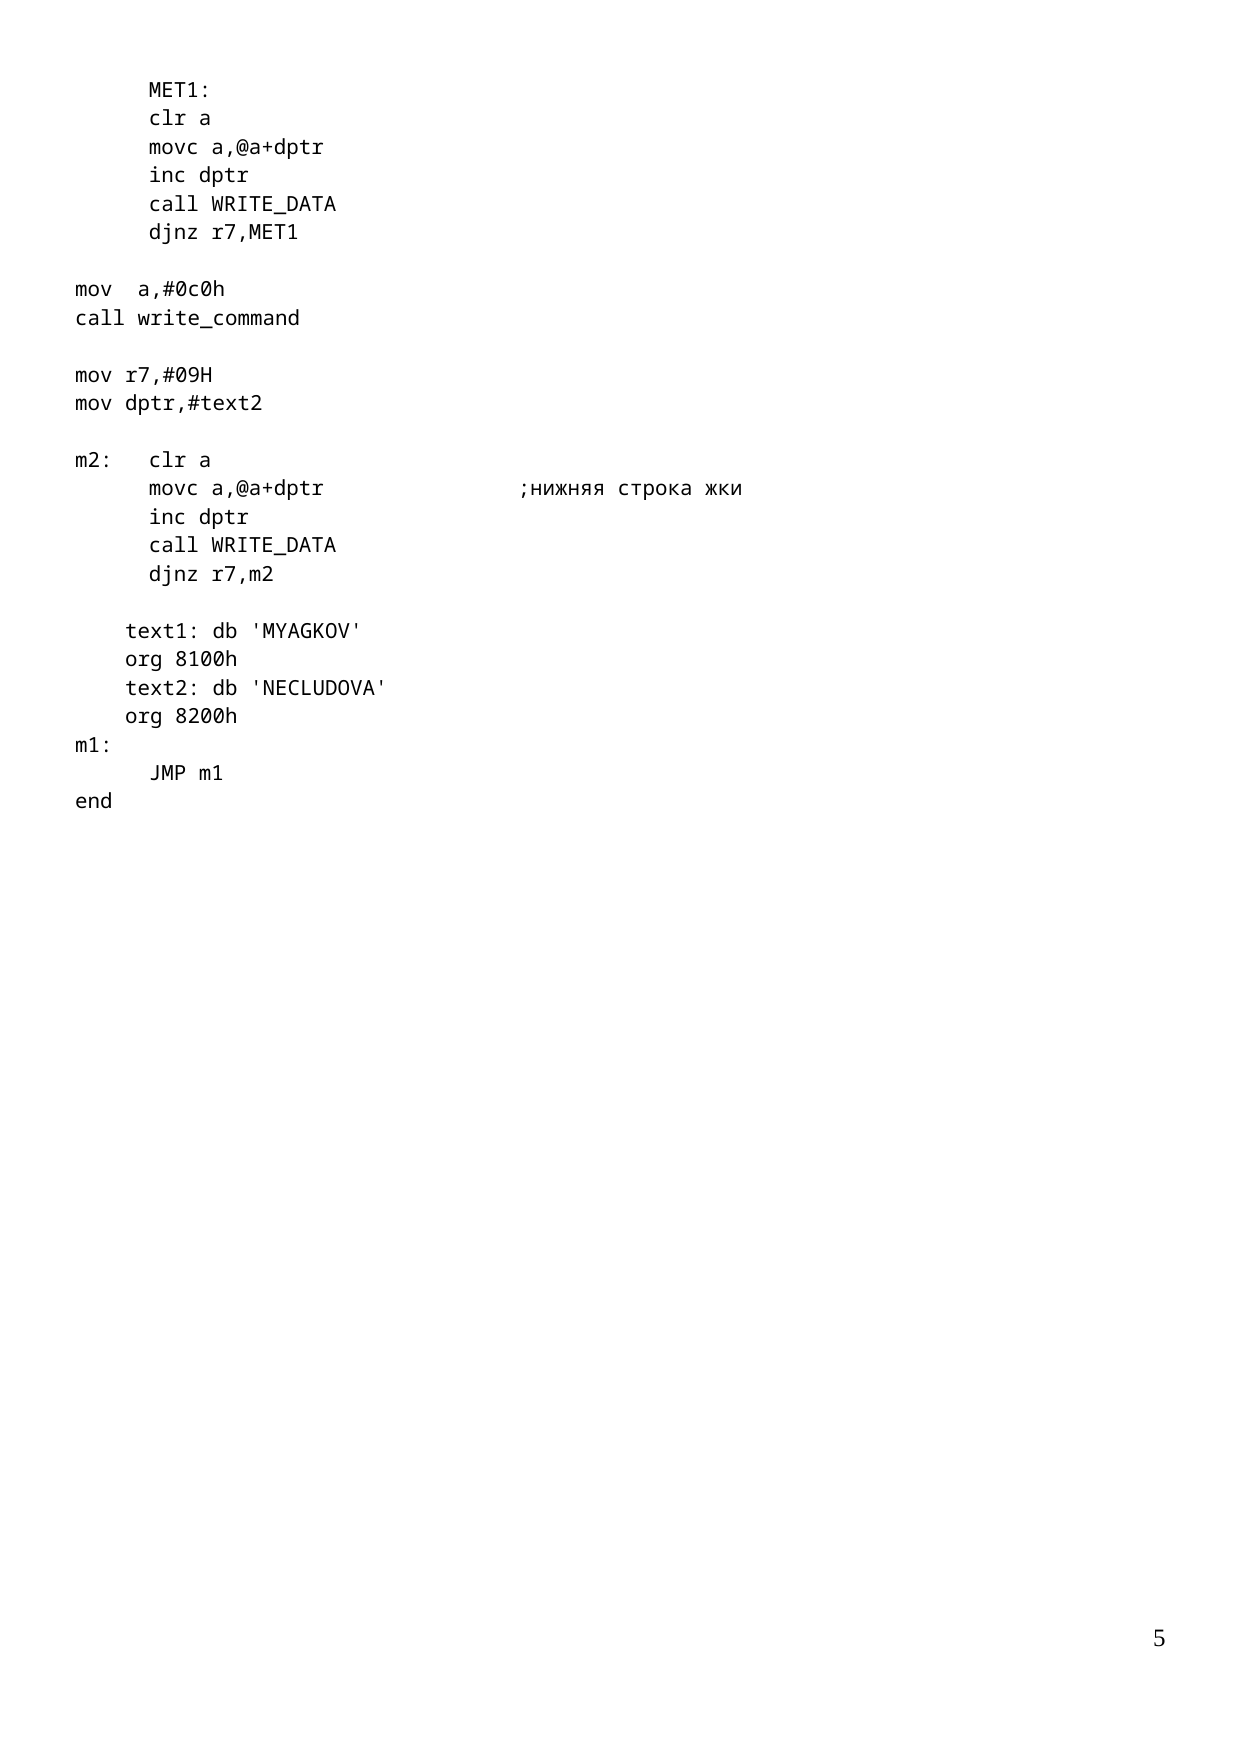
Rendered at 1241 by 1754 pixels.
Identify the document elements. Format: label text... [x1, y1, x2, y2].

text MET1: [75, 75, 1165, 103]
text text2: db 'NECLUDOVA' [75, 673, 1165, 701]
text mov dptr,#text2 [75, 388, 1165, 417]
text clr a [75, 103, 1165, 132]
text m2: clr a [75, 445, 1165, 473]
text call WRITE_DATA [75, 189, 1165, 217]
text djnz r7,m2 [75, 559, 1165, 587]
text inc dptr [75, 502, 1165, 530]
text text1: db 'MYAGKOV' [75, 616, 1165, 644]
text end [75, 787, 1165, 815]
text org 8100h [75, 644, 1165, 673]
text movc a,@a+dptr [75, 132, 1165, 160]
text mov a,#0c0h [75, 274, 1165, 303]
text org 8200h [75, 701, 1165, 730]
text call write_command [75, 303, 1165, 331]
text m1: [75, 730, 1165, 758]
text inc dptr [75, 160, 1165, 189]
text mov r7,#09H [75, 360, 1165, 388]
text call WRITE_DATA [75, 530, 1165, 559]
text JMP m1 [75, 758, 1165, 787]
text movc a,@a+dptr ;нижняя строка жки [75, 473, 1165, 502]
text djnz r7,MET1 [75, 217, 1165, 246]
